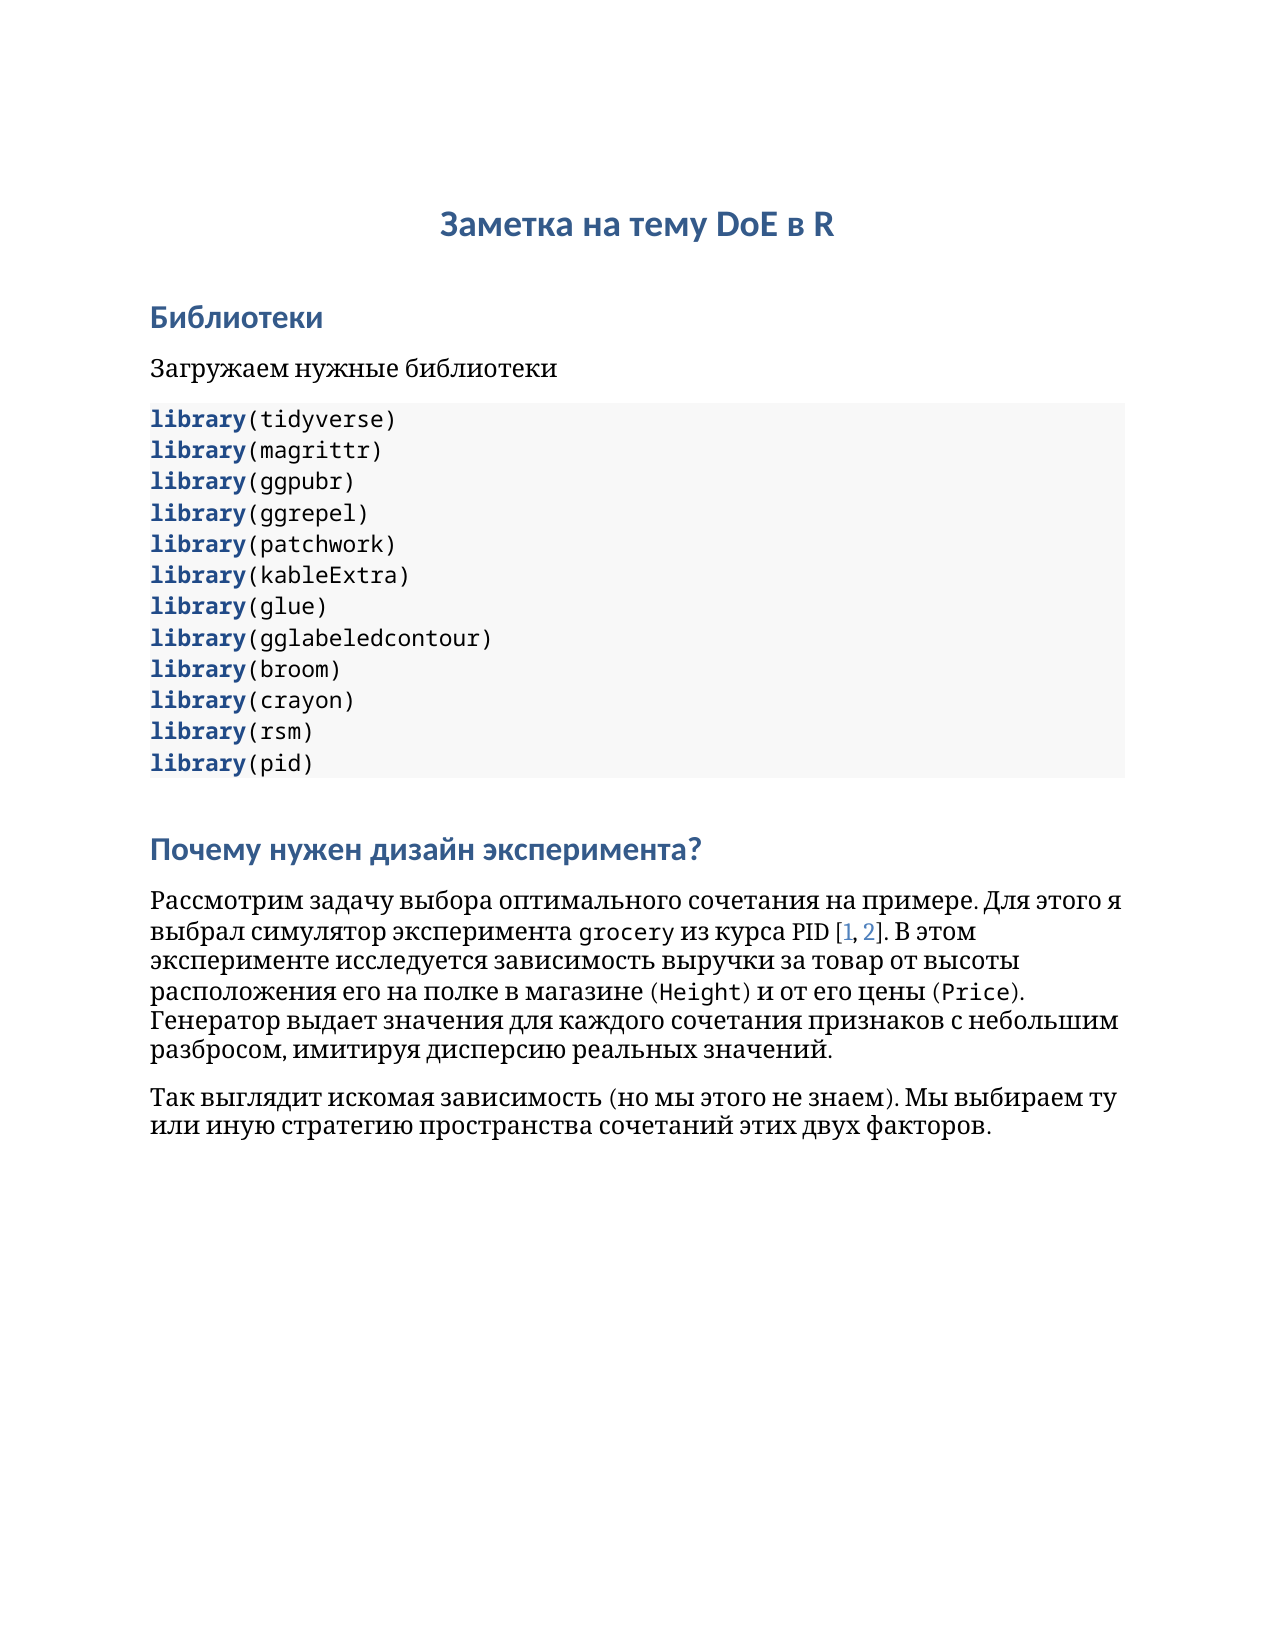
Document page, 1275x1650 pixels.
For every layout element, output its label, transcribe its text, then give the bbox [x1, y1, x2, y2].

text Так выглядит искомая зависимость (но мы этого не знаем). Мы выбираем ту или иную стратегию пространства сочетаний этих двух факторов. [150, 1083, 1125, 1141]
text Рассмотрим задачу выбора оптимального сочетания на примере. Для этого я выбрал симулятор эксперимента grocery из курса PID [1, 2]. В этом эксперименте исследуется зависимость выручки за товар от высоты расположения его на полке в магазине (Height) и от его цены (Price). Генератор выдает значения для каждого сочетания признаков с небольшим разбросом, имитируя дисперсию реальных значений. [150, 887, 1125, 1065]
text Загружаем нужные библиотеки [150, 355, 1125, 384]
title Заметка на тему DoE в R [150, 200, 1125, 246]
subtitle Библиотеки [150, 296, 1125, 337]
text library(tidyverse) library(magrittr) library(ggpubr) library(ggrepel) library(patchwork) library(kableExtra) library(glue) library(gglabeledcontour) library(broom) library(crayon) library(rsm) library(pid) [315, 403, 1125, 778]
subtitle Почему нужен дизайн эксперимента? [150, 828, 1125, 868]
